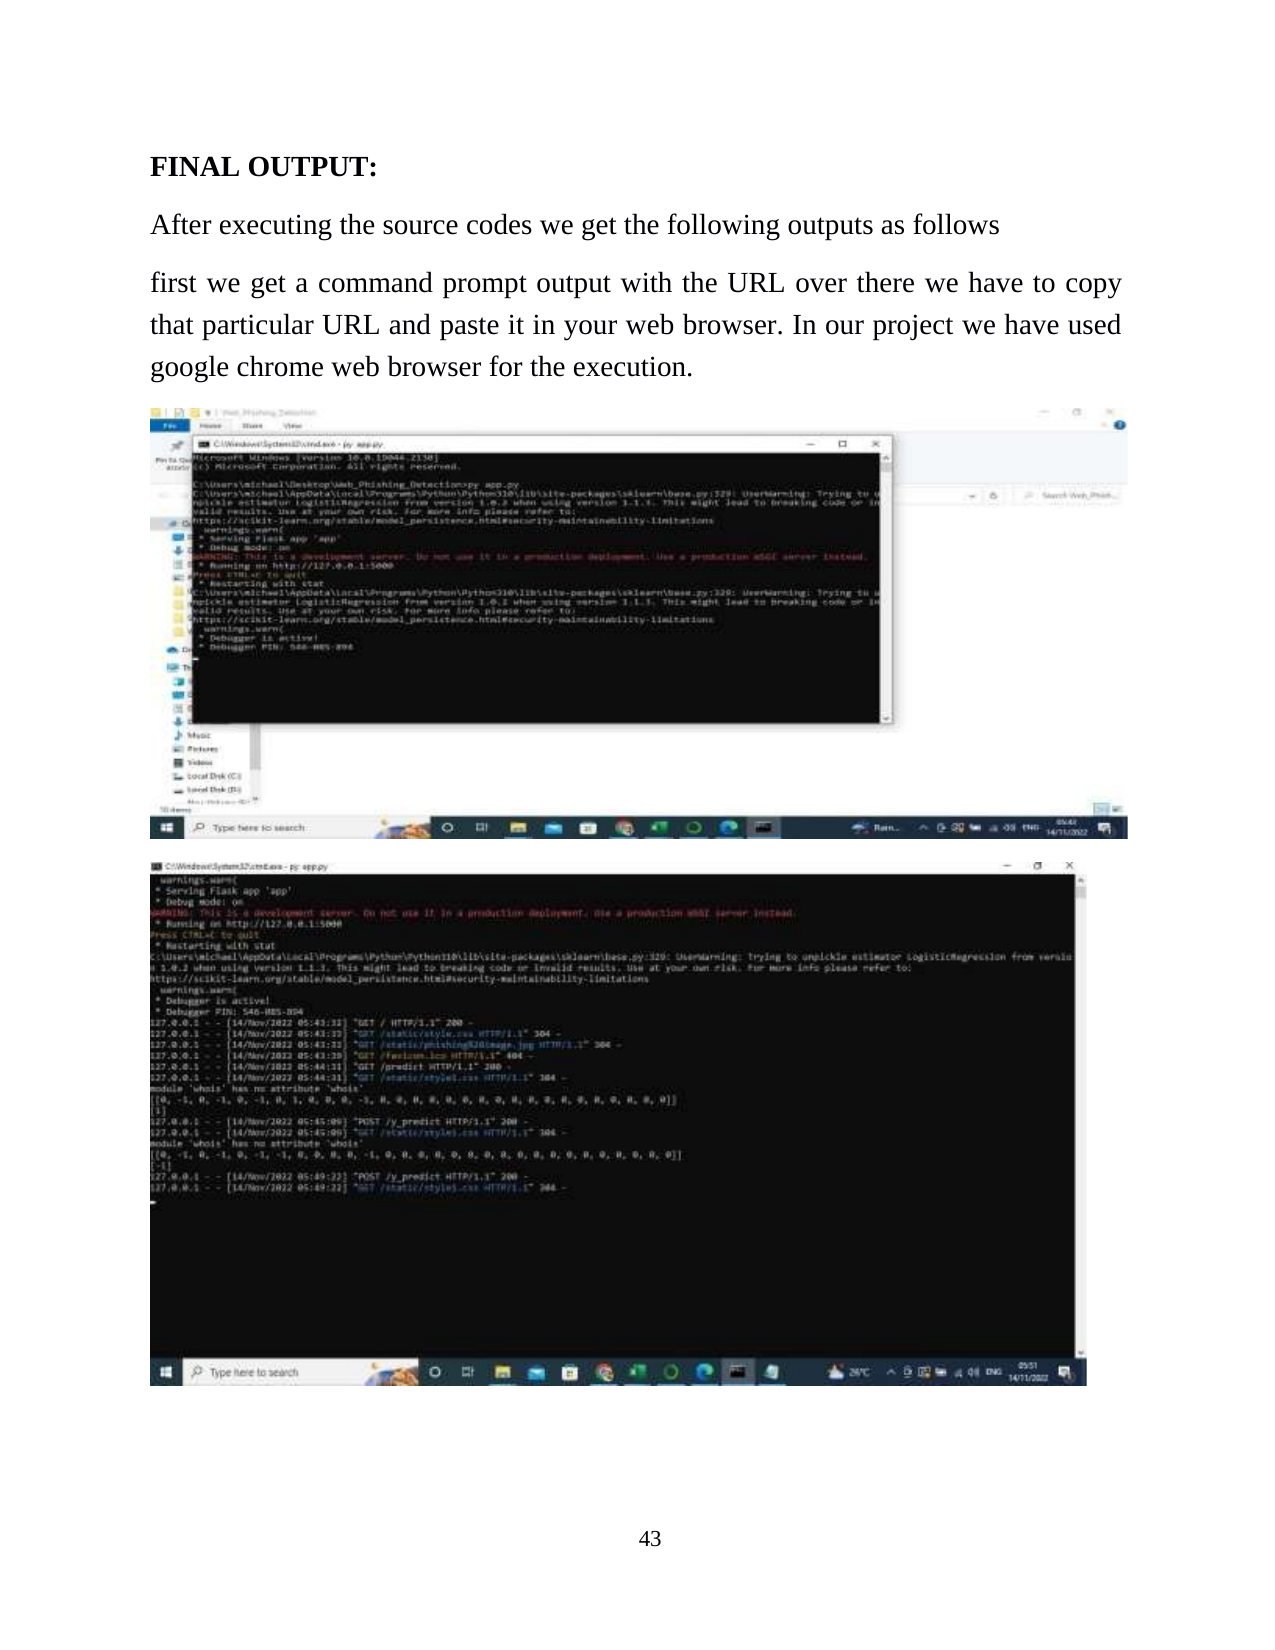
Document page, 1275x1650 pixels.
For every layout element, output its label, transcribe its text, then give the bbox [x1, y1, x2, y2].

text first we get a command prompt output with the URL over there we have to copy that particular URL and paste it in your web browser. In our project we have used google chrome web browser for the execution. [150, 265, 1124, 383]
picture [150, 408, 1128, 839]
picture [150, 862, 1087, 1386]
text After executing the source codes we get the following outputs as follows [150, 207, 1214, 241]
subtitle FINAL OUTPUT: [150, 149, 1214, 183]
